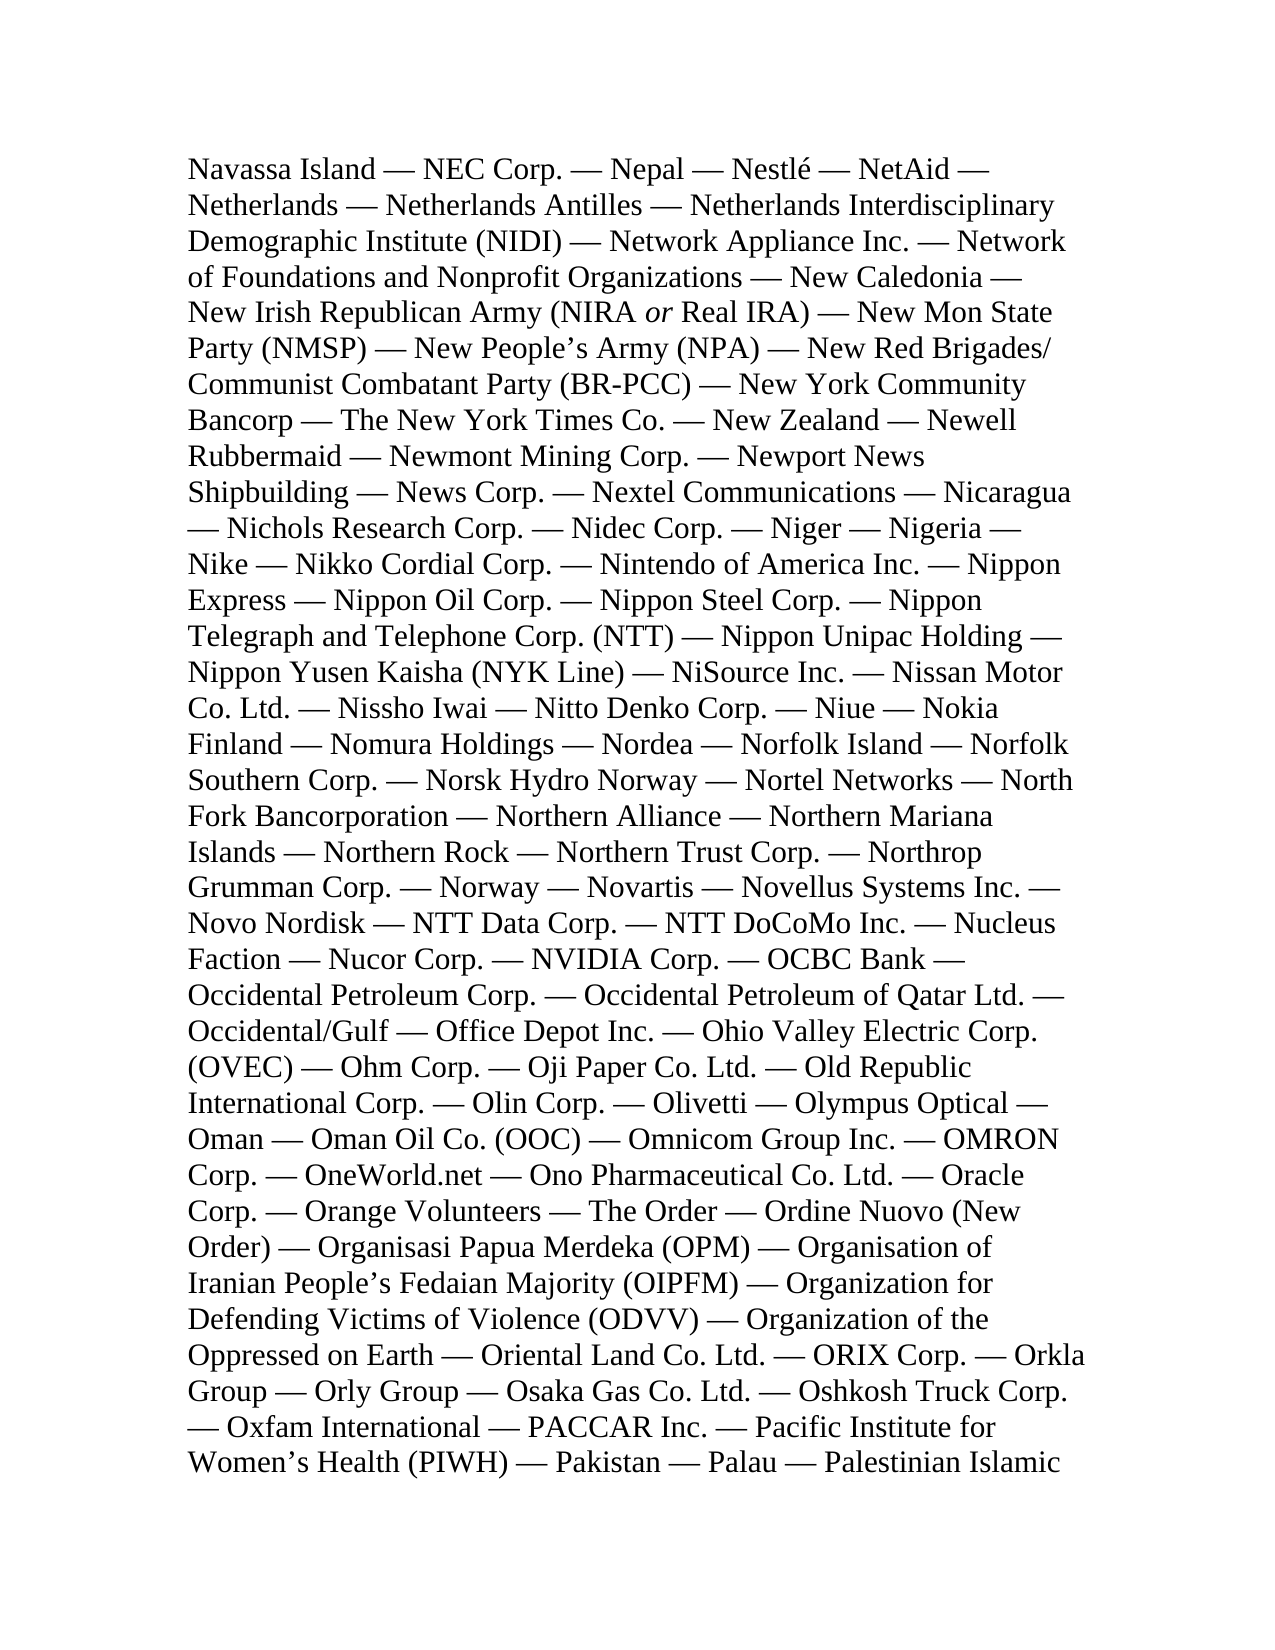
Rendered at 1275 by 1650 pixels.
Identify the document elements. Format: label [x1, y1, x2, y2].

text [187, 150, 1087, 1480]
